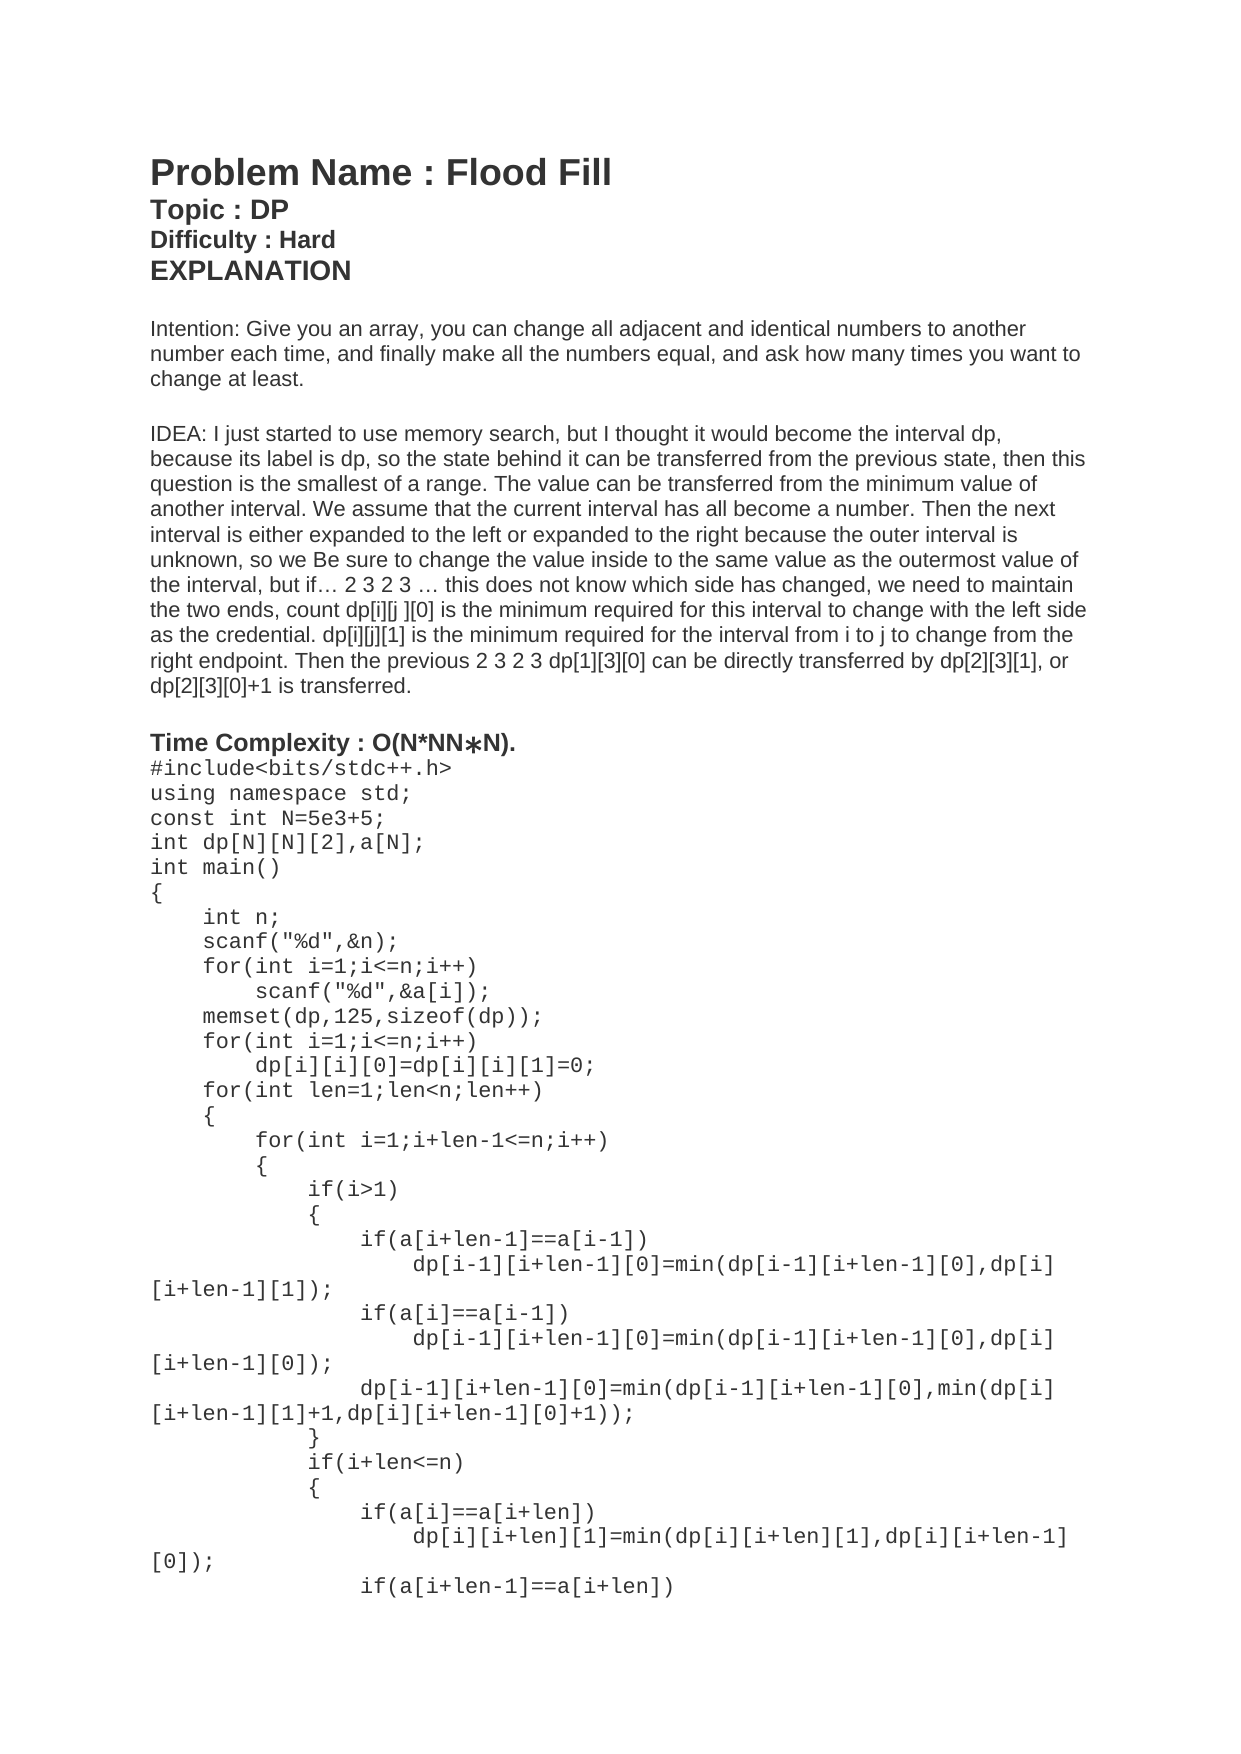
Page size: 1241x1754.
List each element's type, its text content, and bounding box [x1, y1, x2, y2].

text if(a[i]==a[i-1]) [150, 1303, 1090, 1327]
text int main() [150, 856, 1090, 881]
text dp[i-1][i+len-1][0]=min(dp[i-1][i+len-1][0],dp[i][i+len-1][0]); [150, 1327, 1090, 1377]
text memset(dp,125,sizeof(dp)); [150, 1005, 1090, 1030]
text dp[i-1][i+len-1][0]=min(dp[i-1][i+len-1][0],min(dp[i][i+len-1][1]+1,dp[i][i+len-1][0]+1)); [150, 1377, 1090, 1427]
text if(a[i+len-1]==a[i-1]) [150, 1228, 1090, 1253]
text scanf("%d",&a[i]); [150, 980, 1090, 1005]
text for(int i=1;i<=n;i++) [150, 1030, 1090, 1055]
text dp[i][i][0]=dp[i][i][1]=0; [150, 1055, 1090, 1079]
text if(i>1) [150, 1179, 1090, 1203]
text { [150, 1154, 1090, 1179]
text if(a[i+len-1]==a[i+len]) [150, 1575, 1090, 1600]
text Intention: Give you an array, you can change all adjacent and identical numbers to another number each time, and finally make all the numbers equal, and ask how many times you want to change at least. [150, 316, 1090, 391]
text for(int len=1;len<n;len++) [150, 1079, 1090, 1104]
text Time Complexity : O(N*NN∗N). [150, 727, 1090, 757]
text #include<bits/stdc++.h> [150, 757, 1090, 782]
text int n; [150, 906, 1090, 931]
text if(a[i]==a[i+len]) [150, 1501, 1090, 1526]
text using namespace std; [150, 782, 1090, 807]
text int dp[N][N][2],a[N]; [150, 832, 1090, 856]
text for(int i=1;i<=n;i++) [150, 956, 1090, 980]
text { [150, 1104, 1090, 1129]
text Difficulty : Hard [150, 226, 1090, 254]
text scanf("%d",&n); [150, 931, 1090, 956]
text IDEA: I just started to use memory search, but I thought it would become the interval dp, because its label is dp, so the state behind it can be transferred from the previous state, then this question is the smallest of a range. The value can be transferred from the minimum value of another interval. We assume that the current interval has all become a number. Then the next interval is either expanded to the left or expanded to the right because the outer interval is unknown, so we Be sure to change the value inside to the same value as the outermost value of the interval, but if… 2 3 2 3 … this does not know which side has changed, we need to maintain the two ends, count dp[i][j ][0] is the minimum required for this interval to change with the left side as the credential. dp[i][j][1] is the minimum required for the interval from i to j to change from the right endpoint. Then the previous 2 3 2 3 dp[1][3][0] can be directly transferred by dp[2][3][1], or dp[2][3][0]+1 is transferred. [150, 421, 1090, 698]
text Topic : DP [150, 193, 1090, 226]
text { [150, 1203, 1090, 1228]
text dp[i][i+len][1]=min(dp[i][i+len][1],dp[i][i+len-1][0]); [150, 1526, 1090, 1575]
text const int N=5e3+5; [150, 807, 1090, 832]
text { [150, 881, 1090, 906]
text if(i+len<=n) [150, 1451, 1090, 1476]
text } [150, 1427, 1090, 1451]
text Problem Name : Flood Fill [150, 150, 1090, 193]
text dp[i-1][i+len-1][0]=min(dp[i-1][i+len-1][0],dp[i][i+len-1][1]); [150, 1253, 1090, 1303]
text EXPLANATION [150, 254, 1090, 287]
text for(int i=1;i+len-1<=n;i++) [150, 1129, 1090, 1154]
text { [150, 1476, 1090, 1501]
